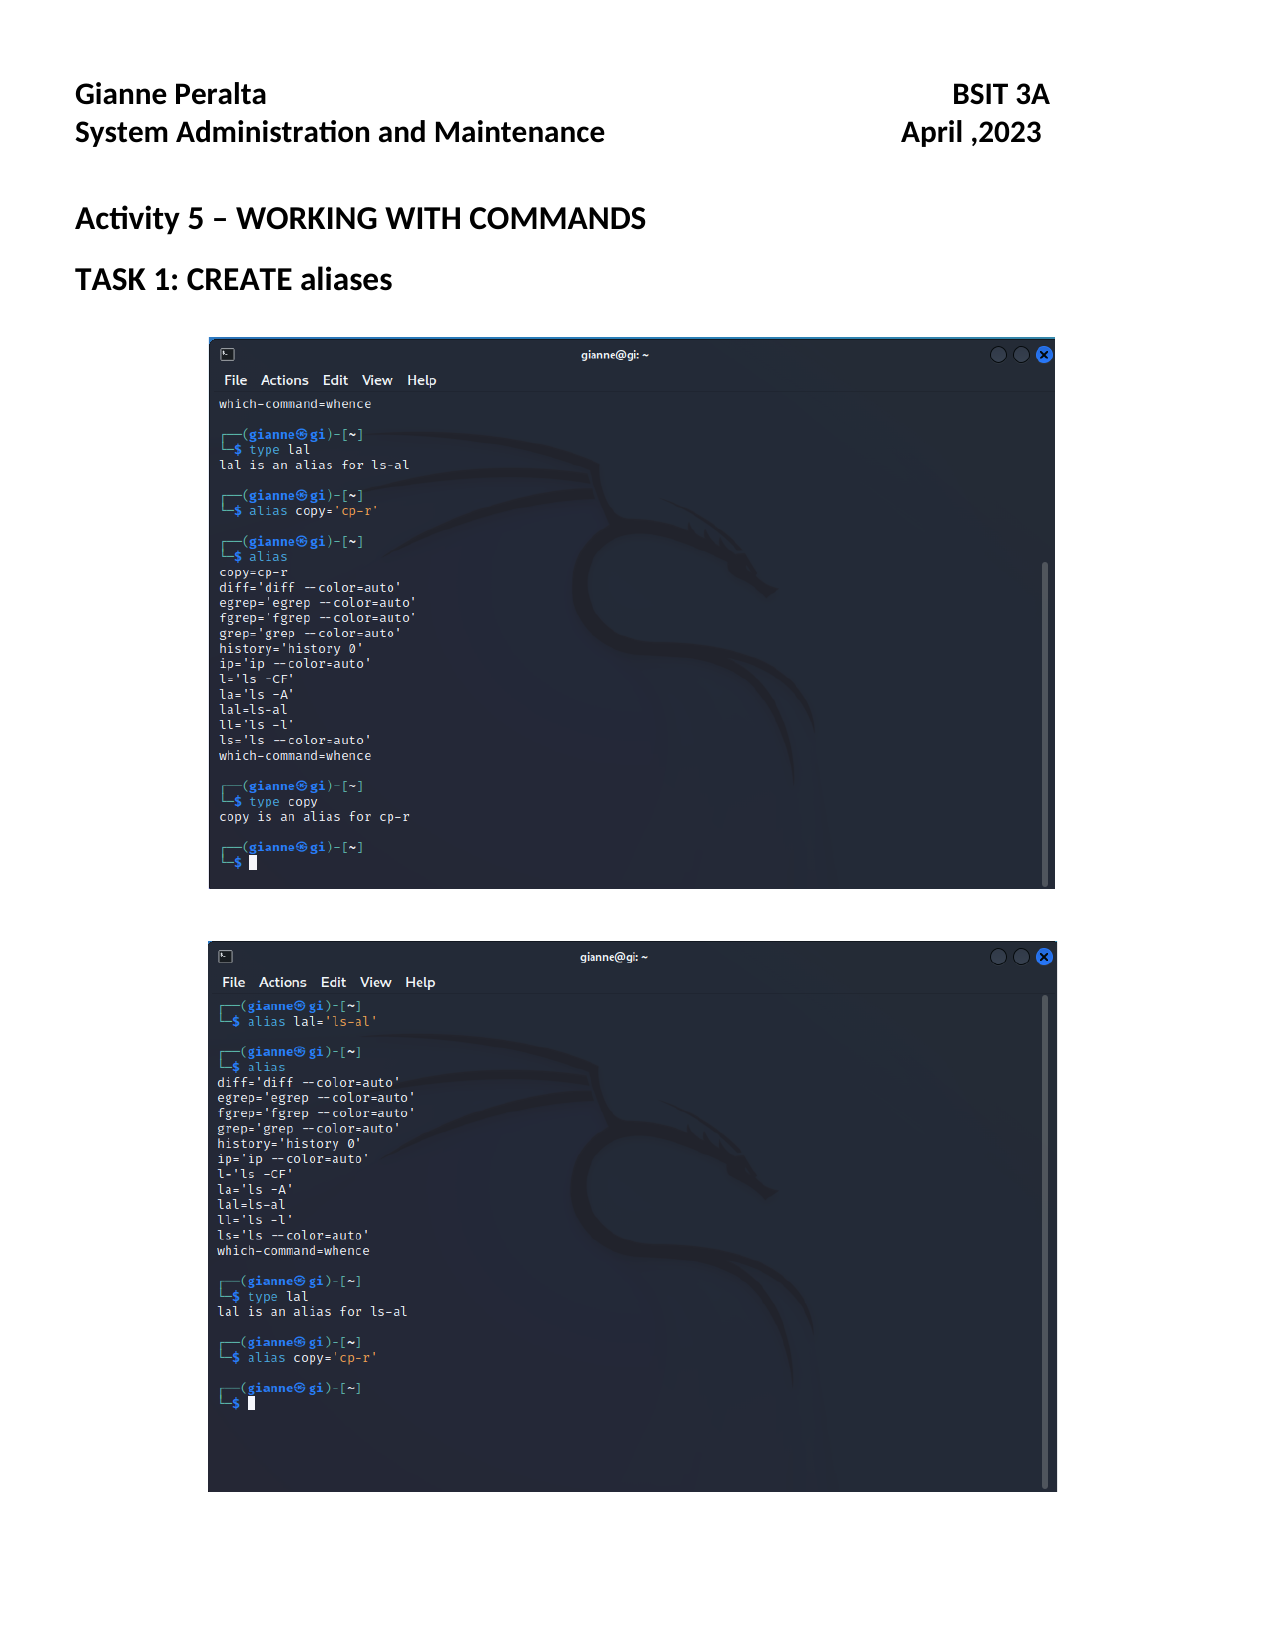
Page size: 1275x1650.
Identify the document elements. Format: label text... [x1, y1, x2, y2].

picture [207, 941, 1057, 1491]
text Activity 5 – WORKING WITH COMMANDS [75, 197, 1200, 238]
text TASK 1: CREATE aliases [75, 257, 1200, 298]
picture [208, 337, 1054, 887]
